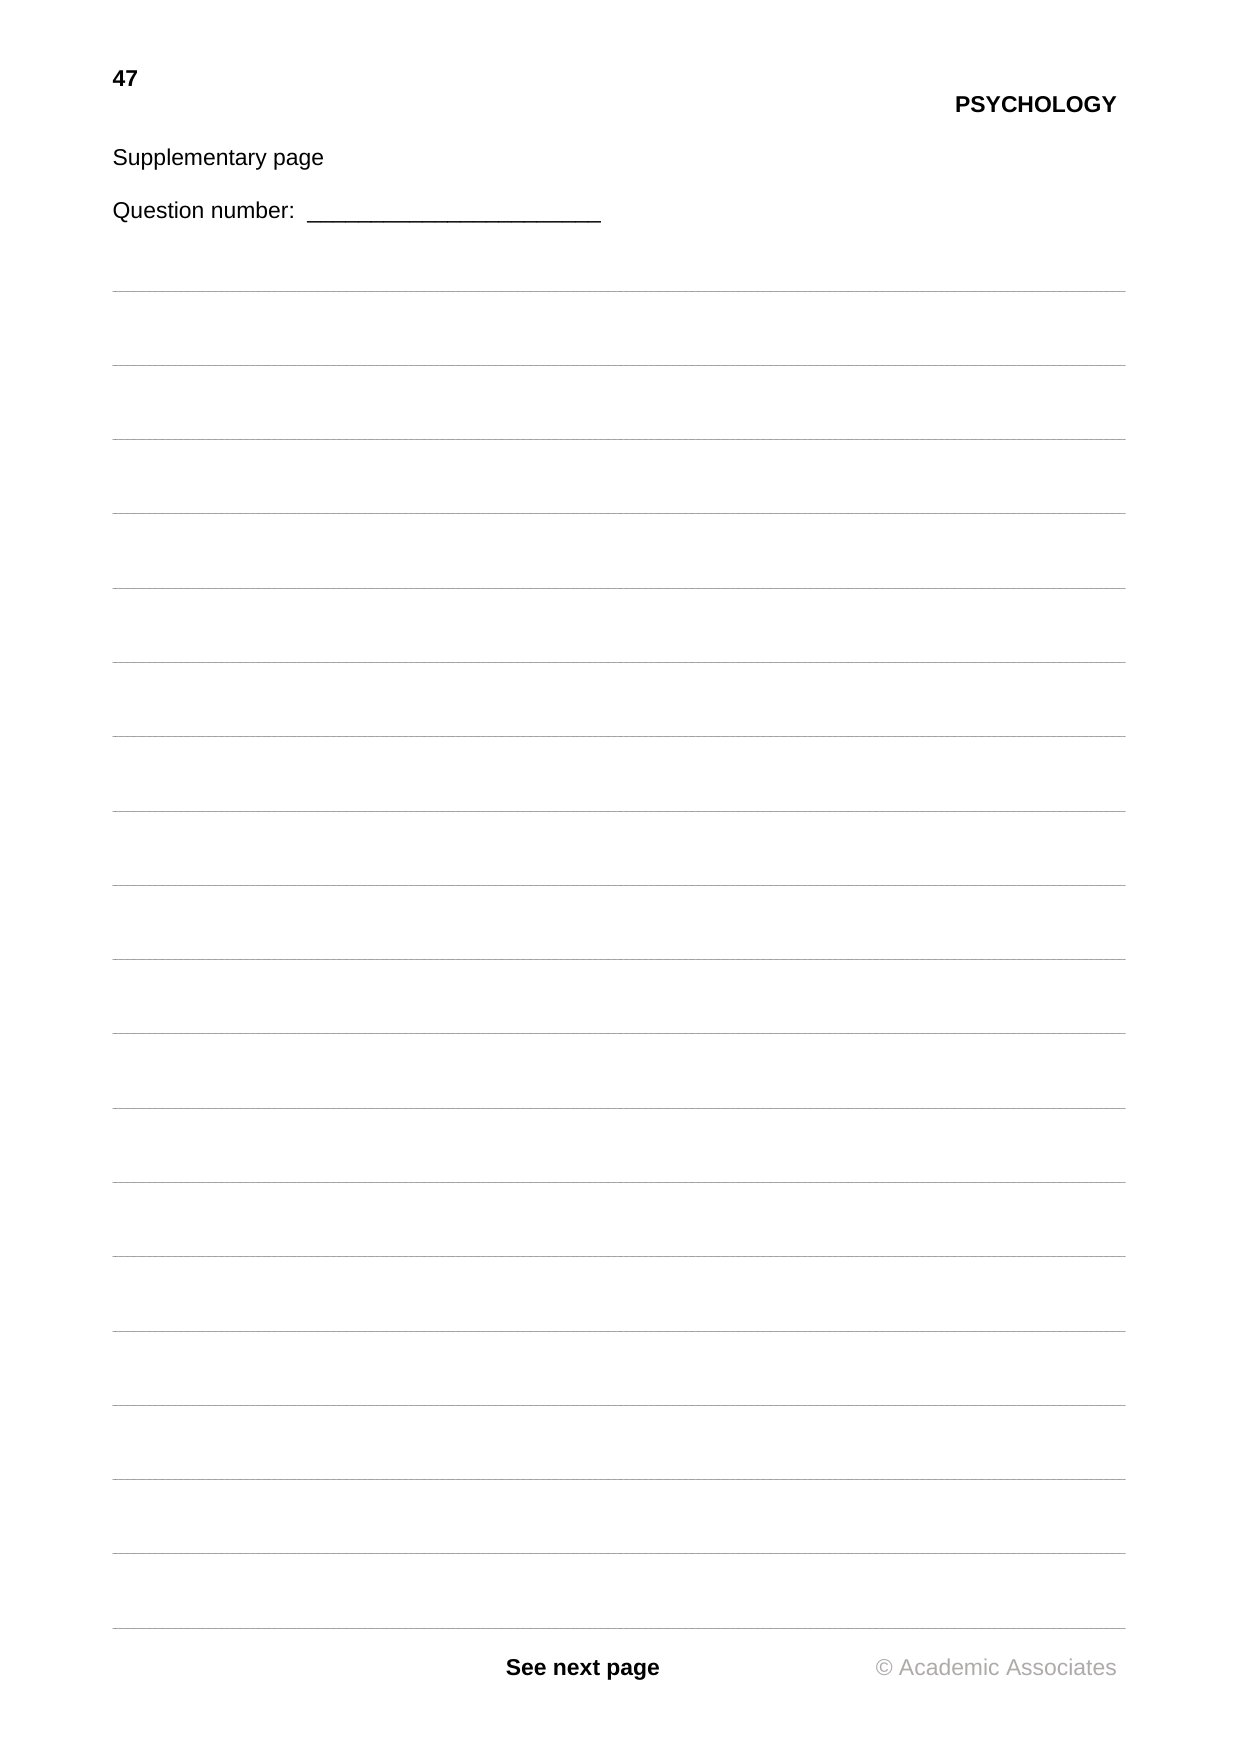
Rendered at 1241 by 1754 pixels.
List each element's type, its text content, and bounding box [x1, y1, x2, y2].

list Supplementary page [112, 144, 1128, 170]
list Question number: _______________________ [112, 197, 1128, 223]
